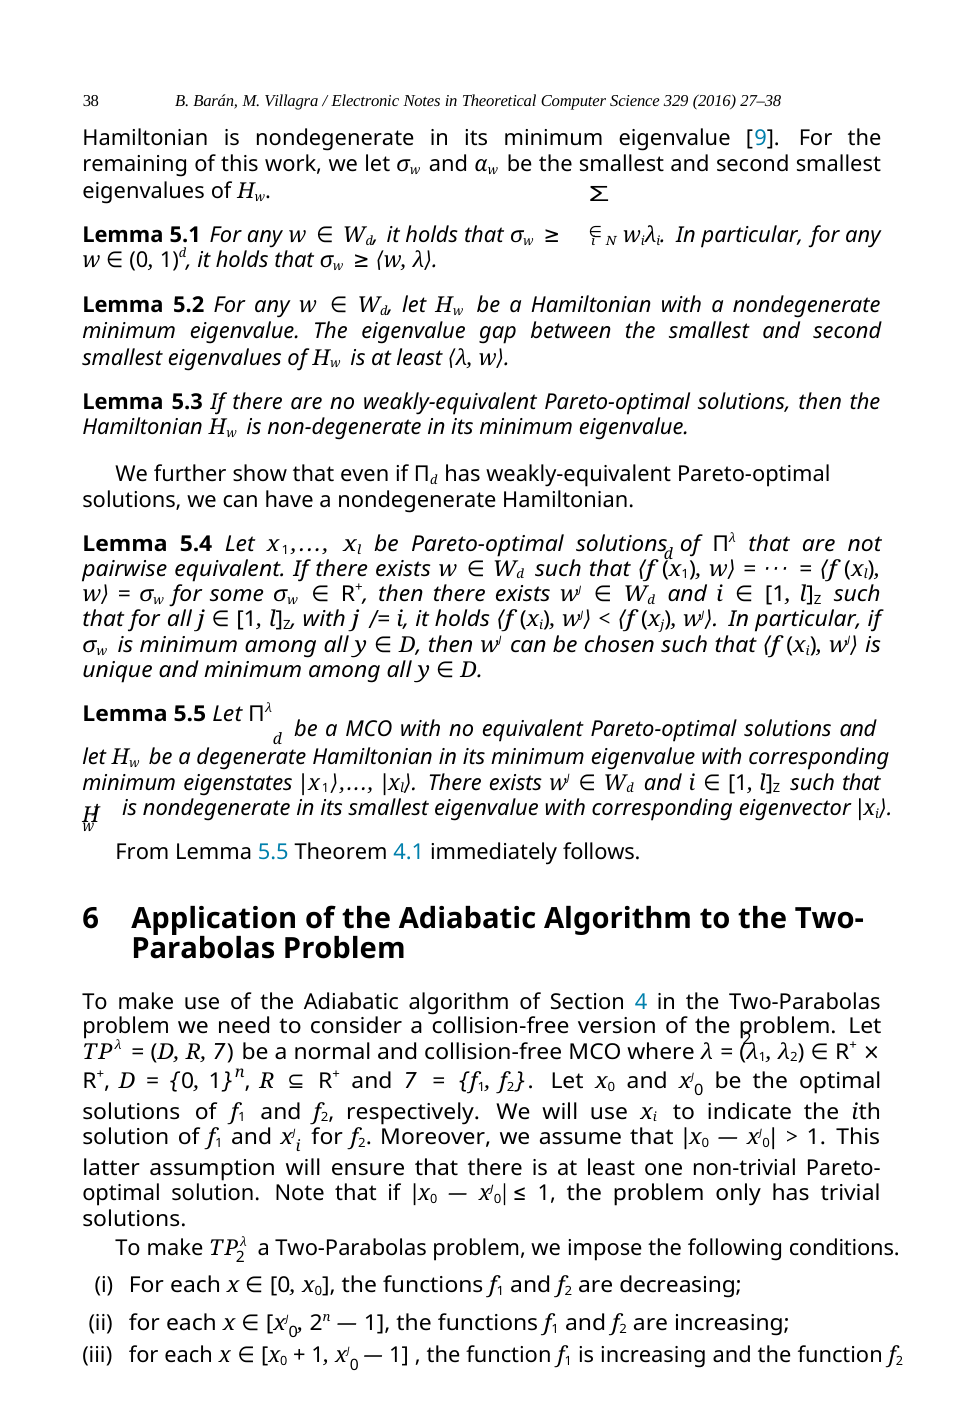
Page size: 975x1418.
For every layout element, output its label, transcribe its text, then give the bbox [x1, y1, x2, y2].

text Lemma 5.5 Let Πλ [82, 698, 283, 728]
text Lemma 5.4 Let x1,..., xl be Pareto-optimal solutions of Πλ that are not pairwise equivalent. If there exists w ∈ Wd such that ⟨f (x1), w⟩ = ··· = ⟨f (xl), w⟩ = σw for some σw ∈ R+, then there exists wj ∈ Wd and i ∈ [1, l]Z such that for all j ∈ [1, l]Z, with j /= i, it holds ⟨f (xi), wj⟩ < ⟨f (xj), wj⟩. In particular, if σw is minimum among all y ∈ D, then wj can be chosen such that ⟨f (xi), wj⟩ is unique and minimum among all y ∈ D. [82, 532, 881, 684]
text Hwj [82, 797, 107, 836]
text Lemma 5.2 For any w ∈ Wd, let Hw be a Hamiltonian with a nondegenerate minimum eigenvalue. The eigenvalue gap between the smallest and second smallest eigenvalues of Hw is at least ⟨λ, w⟩. [82, 291, 881, 371]
text From Lemma 5.5 Theorem 4.1 immediately follows. [115, 836, 910, 866]
text is nondegenerate in its smallest eigenvalue with corresponding eigenvector |xi⟩. [122, 797, 910, 820]
list for each x ∈ [x0 + 1, xj0 — 1] , the function f1 is increasing and the function f2 [82, 1338, 910, 1369]
list for each x ∈ [xj0, 2n — 1], the functions f1 and f2 are increasing; [88, 1303, 910, 1338]
text To make use of the Adiabatic algorithm of Section 4 in the Two-Parabolas problem we need to consider a collision-free version of the problem. Let TPλ = (D, R, 7) be a normal and collision-free MCO where λ = (λ1, λ2) ∈ R+ × R+, D = {0, 1}n, R ⊆ R+ and 7 = {f1, f2}. Let x0 and xj0 be the optimal solutions of f1 and f2, respectively. We will use xi to indicate the ith solution of f1 and xji for f2. Moreover, we assume that |x0 — xj0| > 1. This latter assumption will ensure that there is at least one non-trivial Pareto-optimal solution. Note that if |x0 — xj0|≤ 1, the problem only has trivial solutions. [82, 989, 881, 1232]
list For each x ∈ [0, x0], the functions f1 and f2 are decreasing; [94, 1269, 910, 1299]
text Hamiltonian is nondegenerate in its minimum eigenvalue [9]. For the remaining of this work, we let σw and αw be the smallest and second smallest eigenvalues of Hw. [82, 124, 881, 204]
text We further show that even if Πd has weakly-equivalent Pareto-optimal solutions, we can have a nondegenerate Hamiltonian. [82, 460, 890, 514]
text To make TPλ a Two-Parabolas problem, we impose the following conditions. [115, 1232, 910, 1262]
text be a MCO with no equivalent Pareto-optimal solutions and [294, 713, 910, 743]
subtitle Application of the Adiabatic Algorithm to the Two- Parabolas Problem [82, 902, 881, 967]
text Lemma 5.1 For any w ∈ Wd, it holds that σw ≥ i N wiλi. In particular, for any w ∈ (0, 1)d, it holds that σw ≥ ⟨w, λ⟩. [82, 222, 881, 274]
text Lemma 5.3 If there are no weakly-equivalent Pareto-optimal solutions, then the Hamiltonian Hw is non-degenerate in its minimum eigenvalue. [82, 388, 881, 441]
text let Hw be a degenerate Hamiltonian in its minimum eigenvalue with corresponding minimum eigenstates |x1⟩,..., |xl⟩. There exists wj ∈ Wd and i ∈ [1, l]Z such that [82, 743, 910, 797]
